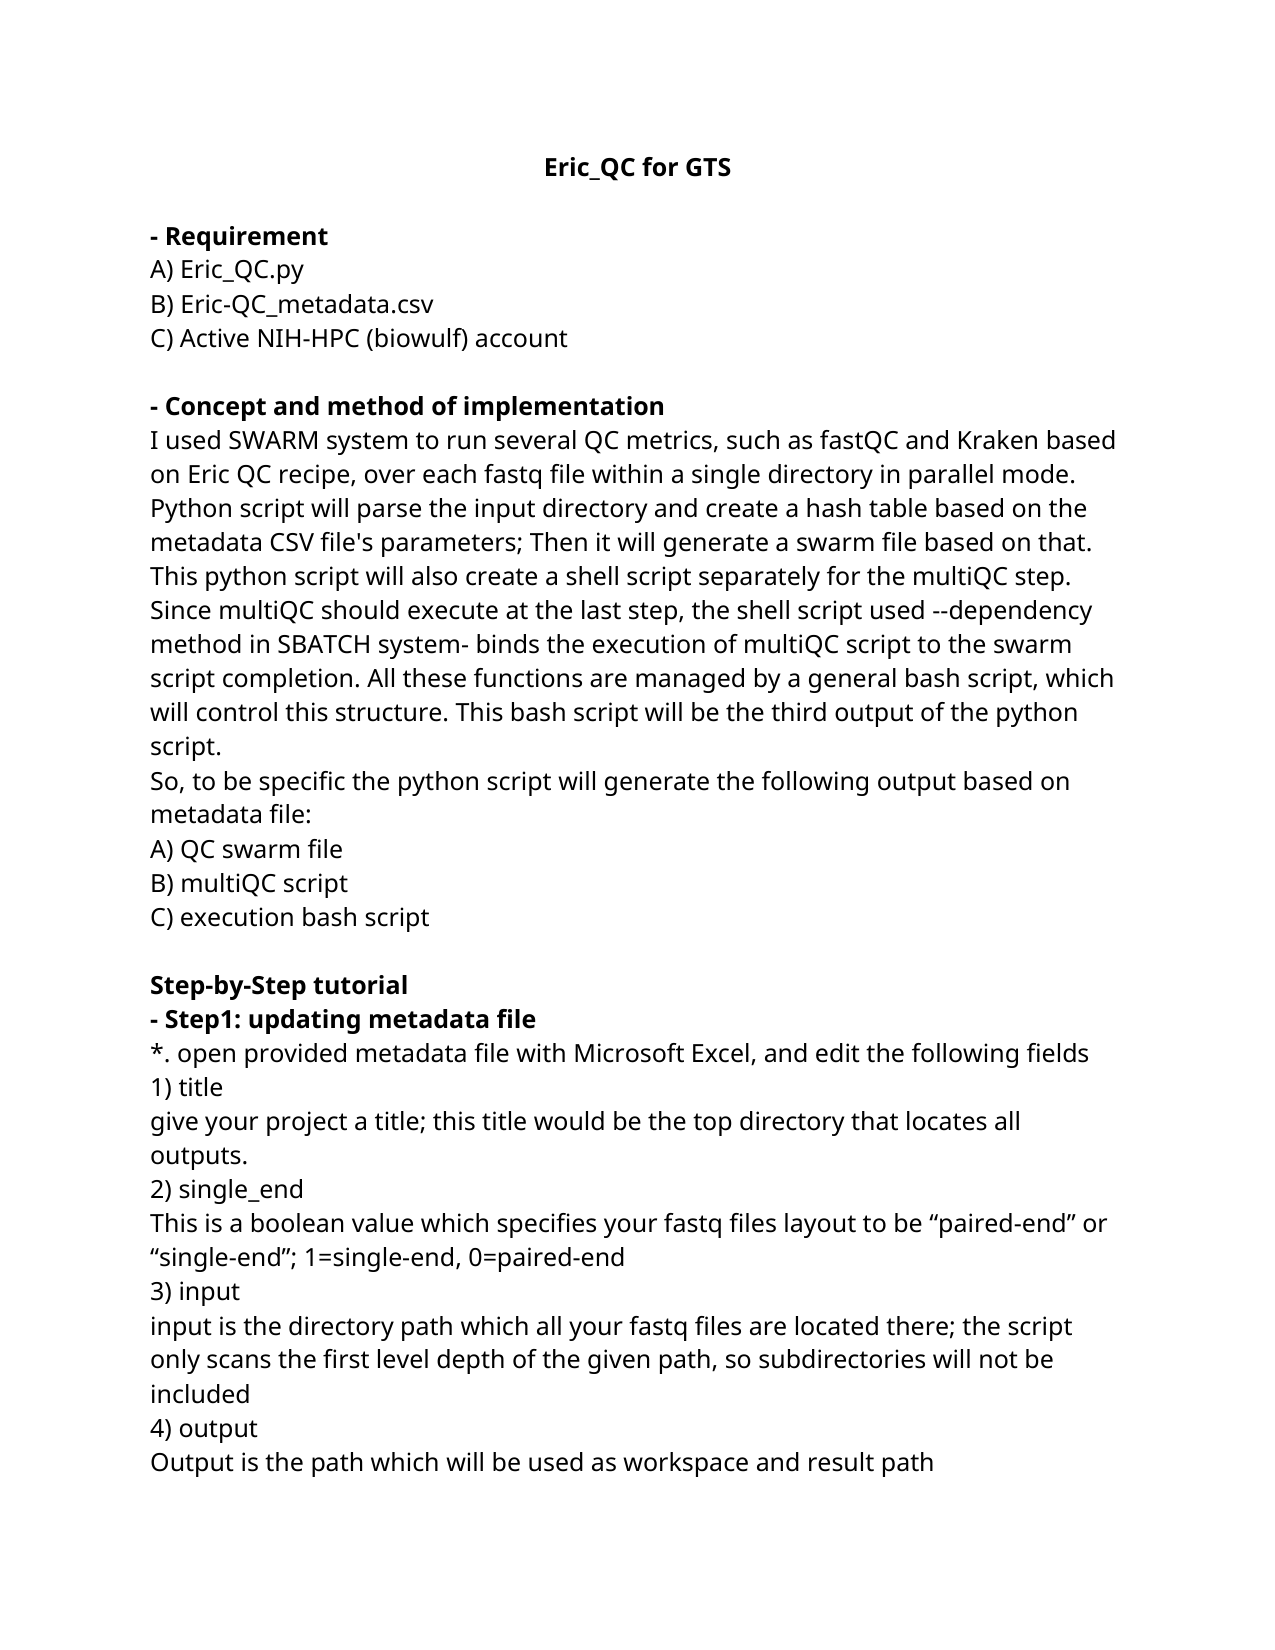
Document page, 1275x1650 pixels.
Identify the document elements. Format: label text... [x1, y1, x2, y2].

text 1) title [150, 1070, 1125, 1104]
text - Step1: updating metadata file [150, 1002, 1125, 1036]
text I used SWARM system to run several QC metrics, such as fastQC and Kraken based on Eric QC recipe, over each fastq file within a single directory in parallel mode. Python script will parse the input directory and create a hash table based on the metadata CSV file's parameters; Then it will generate a swarm file based on that. This python script will also create a shell script separately for the multiQC step. Since multiQC should execute at the last step, the shell script used --dependency method in SBATCH system- binds the execution of multiQC script to the swarm script completion. All these functions are managed by a general bash script, which will control this structure. This bash script will be the third output of the python script. [150, 422, 1125, 763]
text C) Active NIH-HPC (biowulf) account [150, 320, 1125, 354]
text Eric_QC for GTS [150, 150, 1125, 184]
text This is a boolean value which specifies your fastq files layout to be “paired-end” or “single-end”; 1=single-end, 0=paired-end [150, 1206, 1125, 1274]
text 3) input [150, 1274, 1125, 1308]
text give your project a title; this title would be the top directory that locates all outputs. [150, 1104, 1125, 1172]
text Step-by-Step tutorial [150, 967, 1125, 1002]
text C) execution bash script [150, 899, 1125, 933]
text Output is the path which will be used as workspace and result path [150, 1444, 1125, 1478]
text 2) single_end [150, 1172, 1125, 1206]
text B) Eric-QC_metadata.csv [150, 286, 1125, 320]
text input is the directory path which all your fastq files are located there; the script only scans the first level depth of the given path, so subdirectories will not be included [150, 1308, 1125, 1410]
text So, to be specific the python script will generate the following output based on metadata file: [150, 763, 1125, 831]
text *. open provided metadata file with Microsoft Excel, and edit the following fields [150, 1036, 1125, 1070]
text - Requirement [150, 218, 1125, 252]
text 4) output [150, 1410, 1125, 1444]
text A) QC swarm file [150, 831, 1125, 865]
text B) multiQC script [150, 865, 1125, 899]
text - Concept and method of implementation [150, 388, 1125, 422]
text A) Eric_QC.py [150, 252, 1125, 286]
